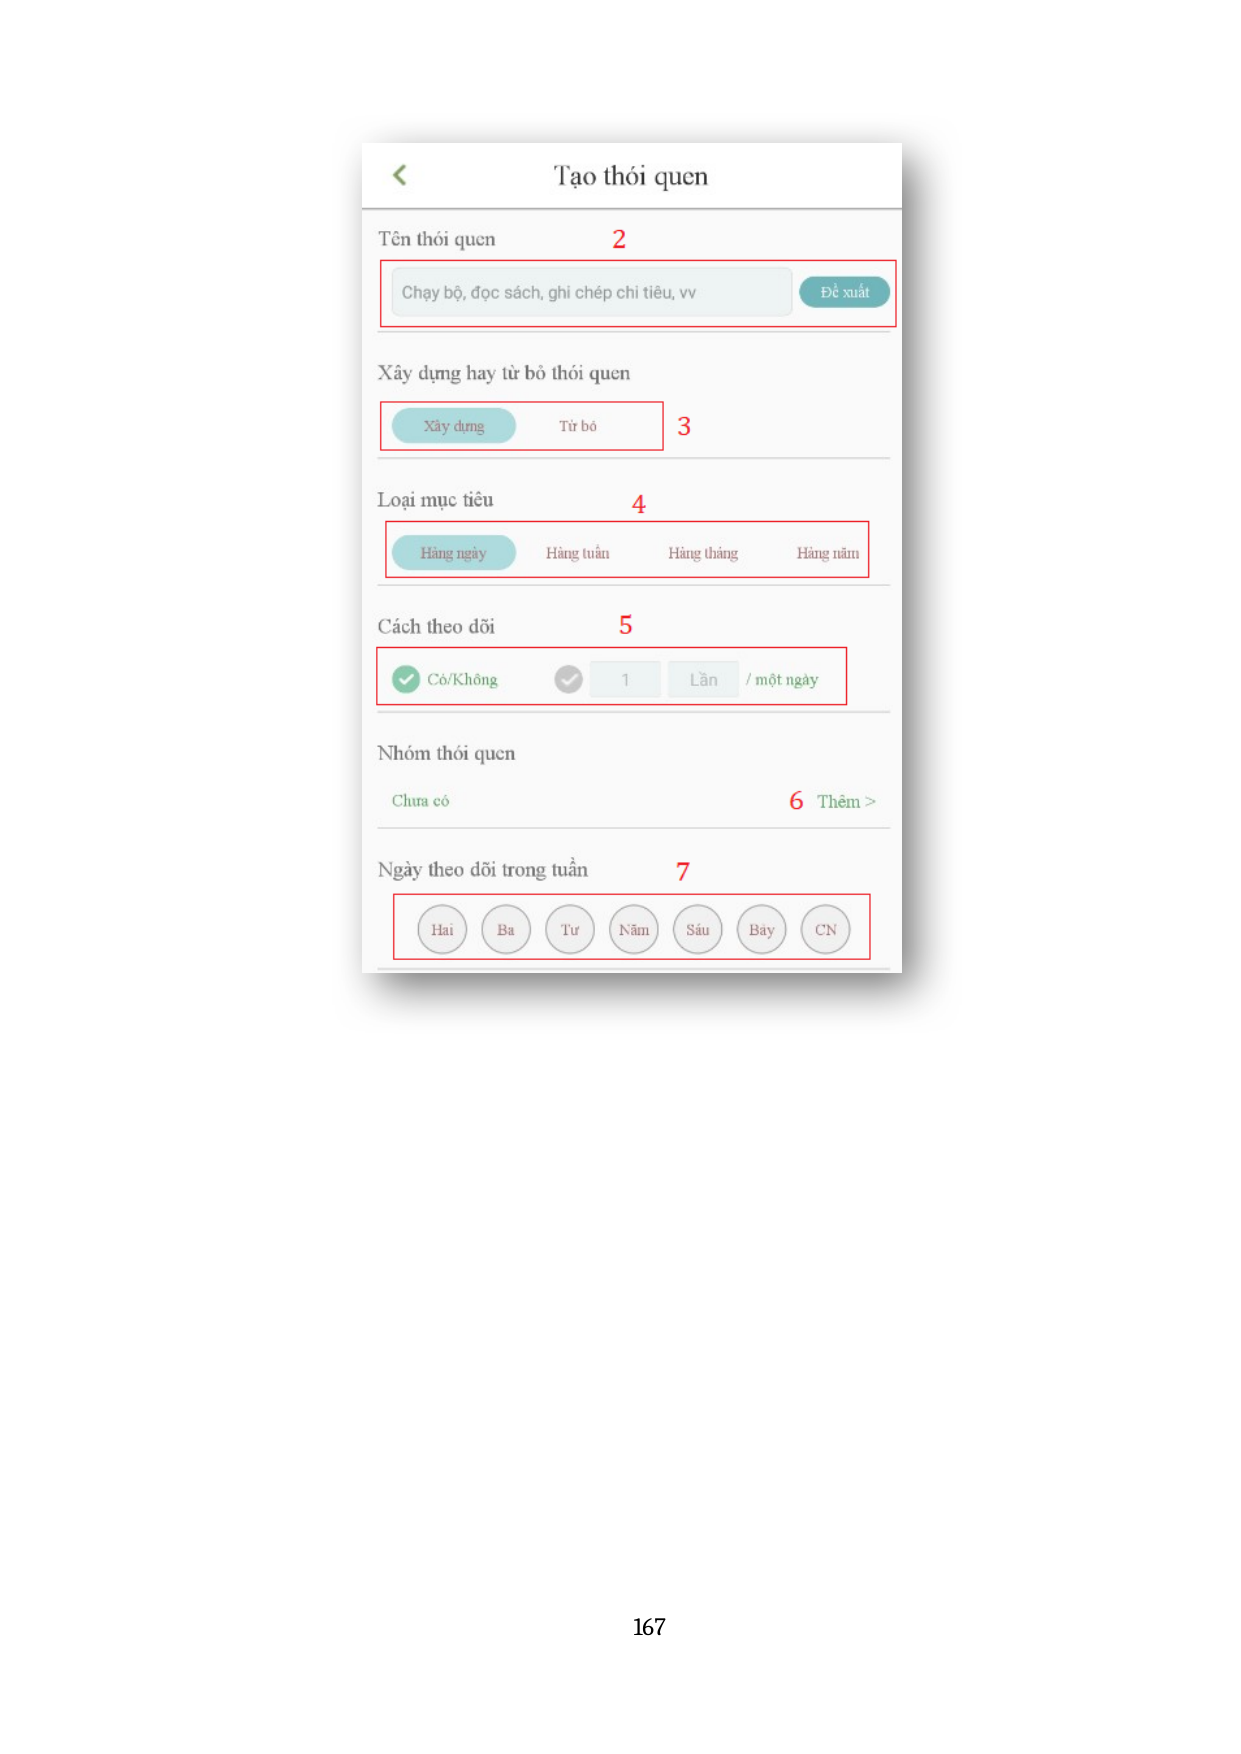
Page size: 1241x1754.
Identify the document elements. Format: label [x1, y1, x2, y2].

picture [362, 143, 902, 973]
